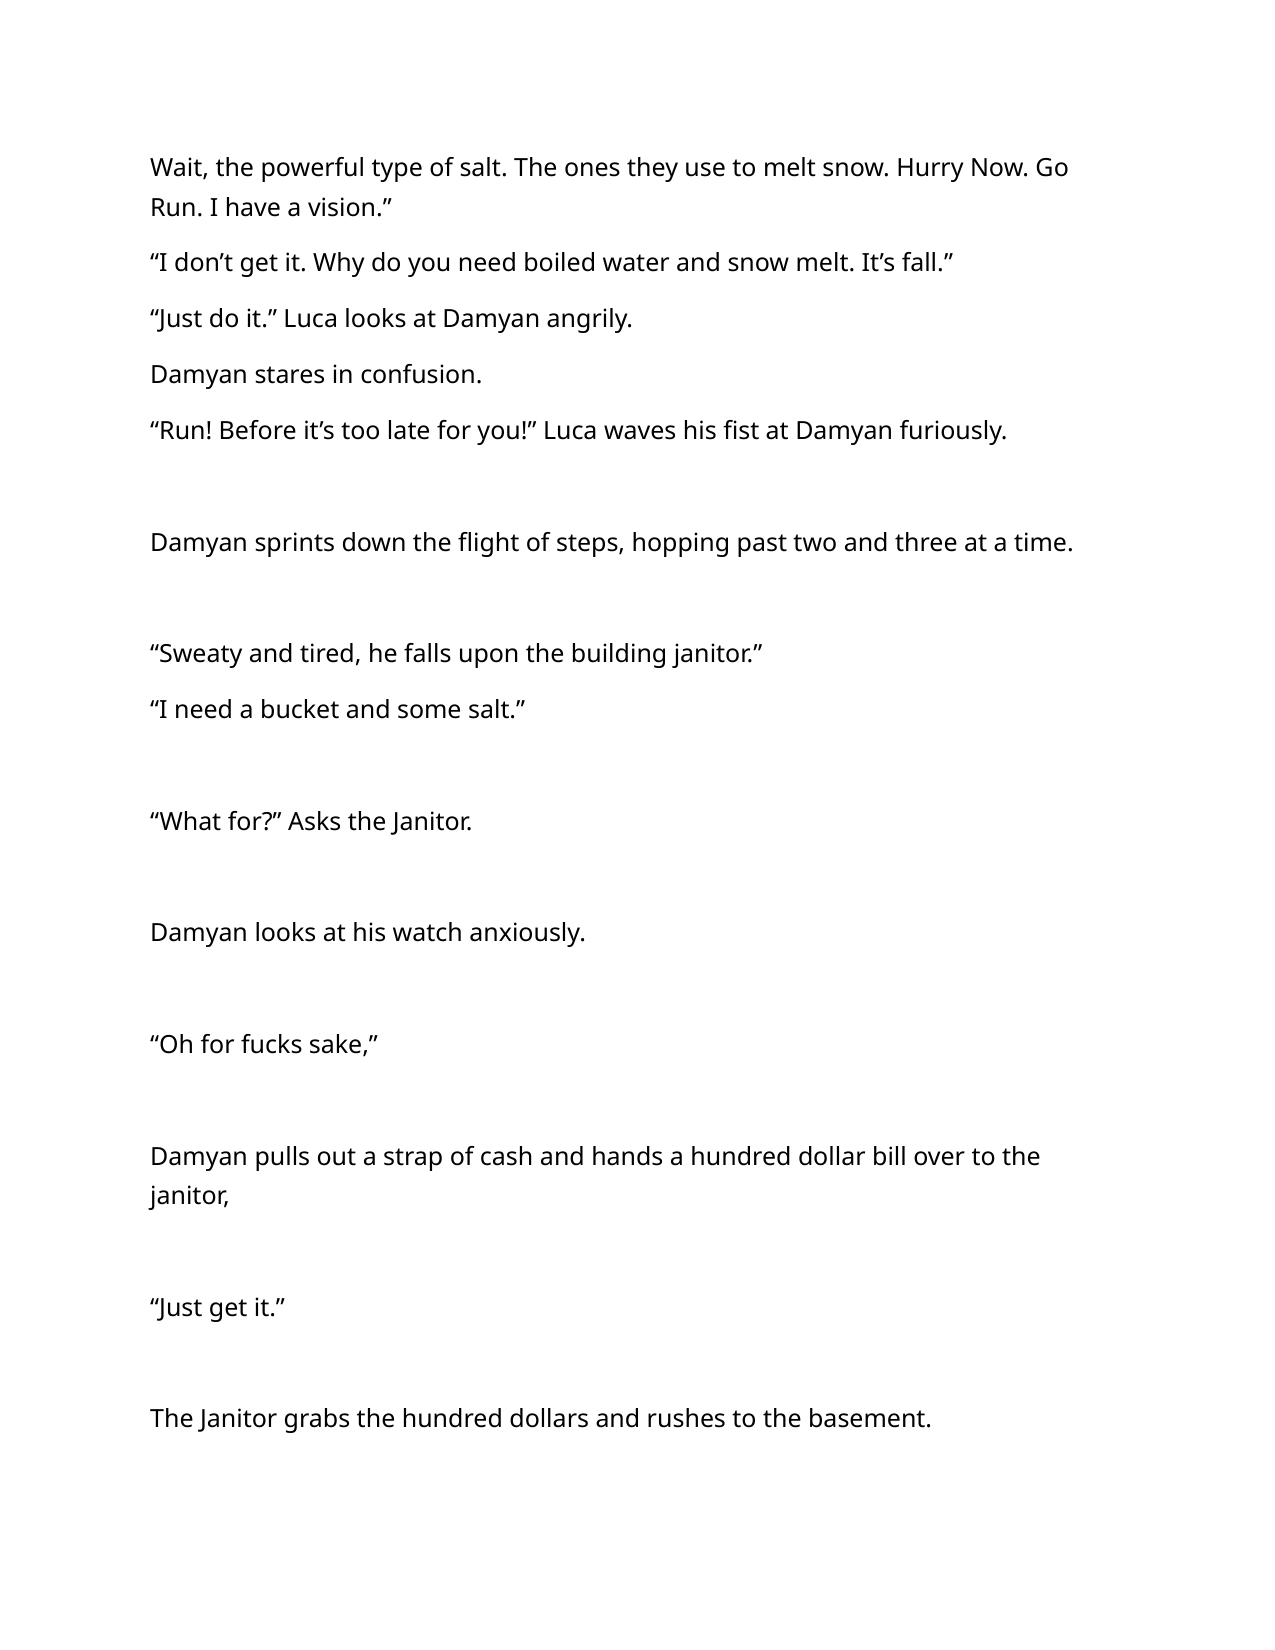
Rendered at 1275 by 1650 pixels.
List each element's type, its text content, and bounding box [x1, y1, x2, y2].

text “Just get it.” [150, 1289, 1125, 1323]
text “I need a bucket and some salt.” [150, 692, 1125, 726]
text Damyan looks at his watch anxiously. [150, 915, 1125, 949]
text “Just do it.” Luca looks at Damyan angrily. [150, 301, 1125, 335]
text “Oh for fucks sake,” [150, 1027, 1125, 1061]
text “Sweaty and tired, he falls upon the building janitor.” [150, 636, 1125, 670]
text Damyan sprints down the flight of steps, hopping past two and three at a time. [150, 524, 1125, 558]
text “What for?” Asks the Janitor. [150, 803, 1125, 837]
text Wait, the powerful type of salt. The ones they use to melt snow. Hurry Now. Go Run. I have a vision.” [150, 150, 1125, 223]
text “Run! Before it’s too late for you!” Luca waves his fist at Damyan furiously. [150, 412, 1125, 447]
text The Janitor grabs the hundred dollars and rushes to the basement. [150, 1401, 1125, 1435]
text “I don’t get it. Why do you need boiled water and snow melt. It’s fall.” [150, 245, 1125, 279]
text Damyan pulls out a strap of cash and hands a hundred dollar bill over to the janitor, [150, 1138, 1125, 1212]
text Damyan stares in confusion. [150, 357, 1125, 391]
